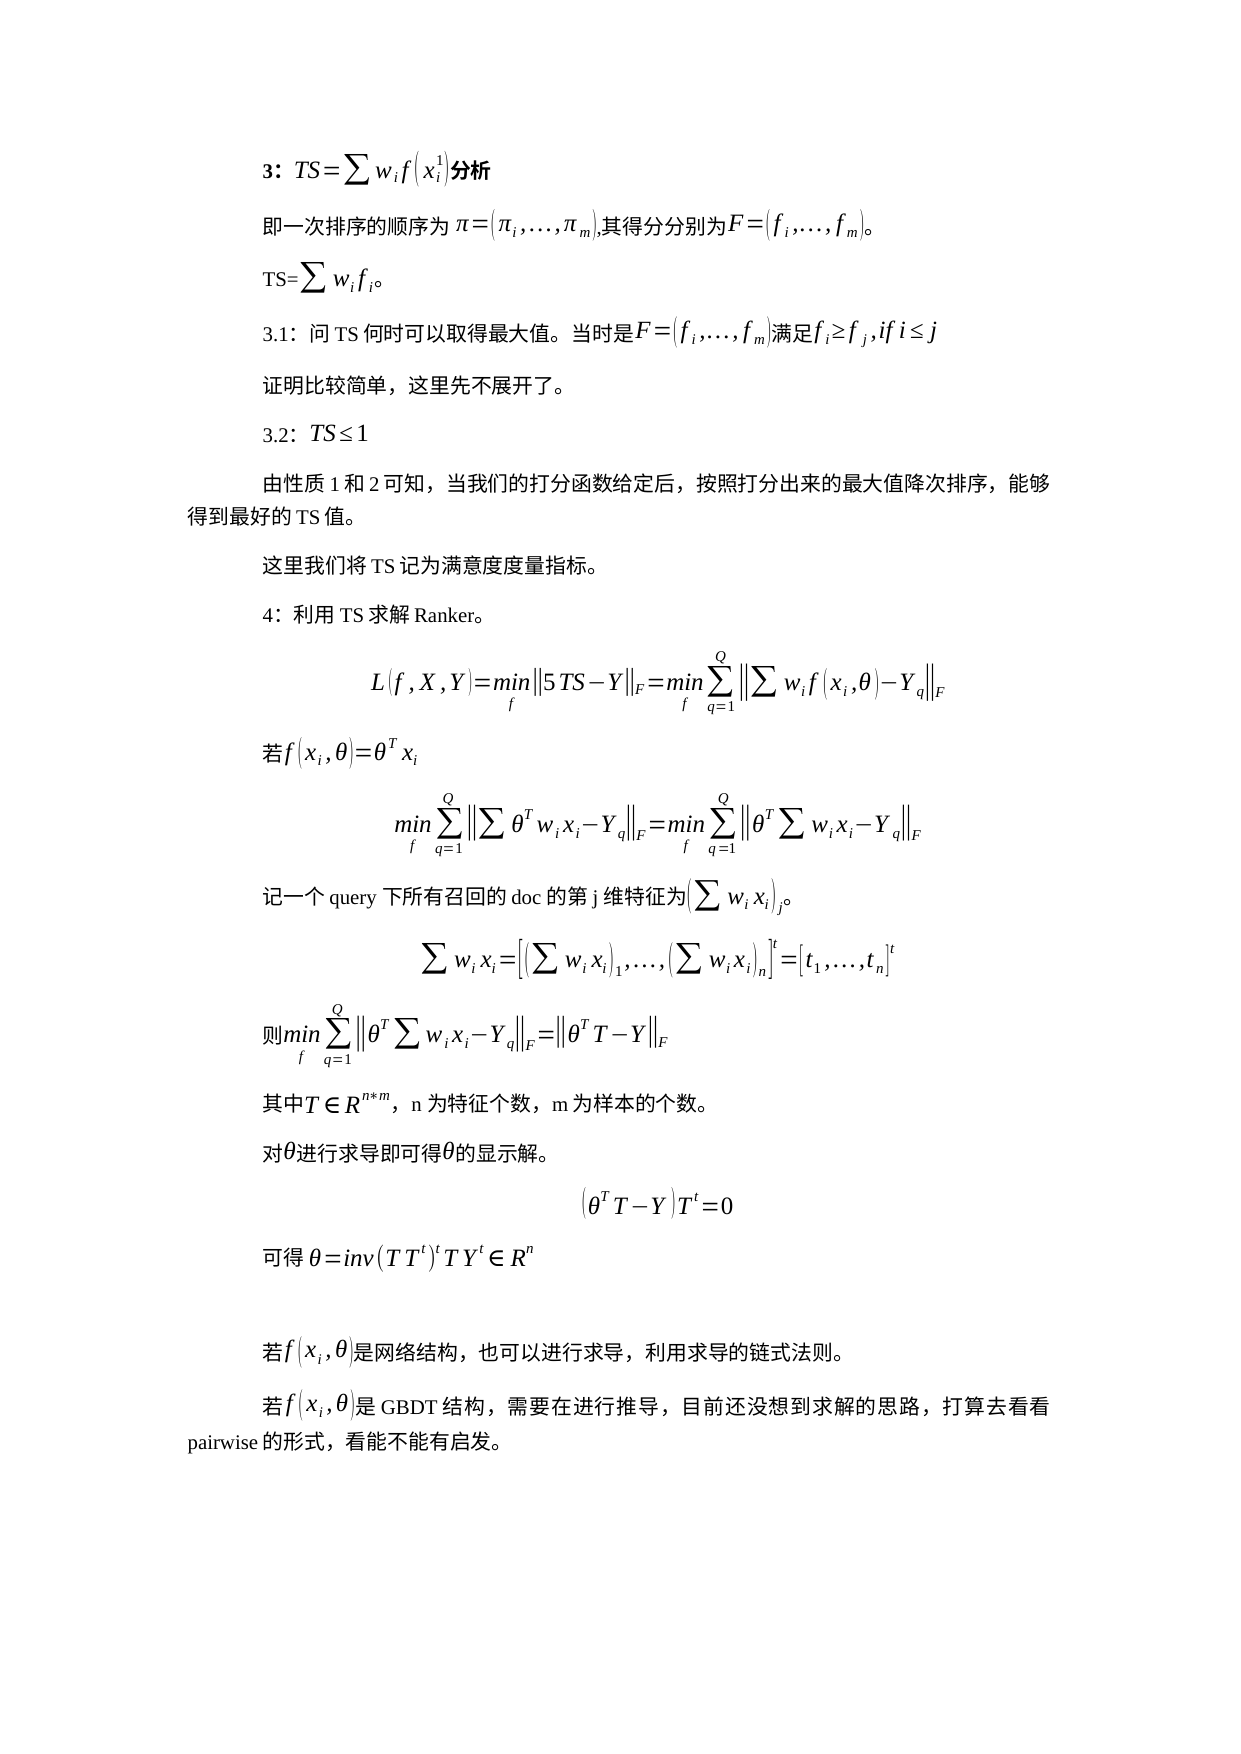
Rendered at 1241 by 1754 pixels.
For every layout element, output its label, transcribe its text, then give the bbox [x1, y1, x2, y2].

text 若 [187, 734, 1053, 771]
text 即一次排序的顺序为 ,其得分分别为。 [187, 208, 1053, 242]
text 证明比较简单，这里先不展开了。 [187, 369, 1053, 399]
text 这里我们将TS记为满意度度量指标。 [187, 549, 1053, 579]
text TS=。 [187, 261, 1053, 296]
text 则 [187, 1000, 1053, 1068]
text 若是网络结构，也可以进行求导，利用求导的链式法则。 [187, 1334, 1053, 1369]
text 其中，n 为特征个数，m为样本的个数。 [187, 1087, 1053, 1118]
text 由性质1和2可知，当我们的打分函数给定后，按照打分出来的最大值降次排序，能够得到最好的TS值。 [187, 467, 1053, 530]
text 记一个query 下所有召回的doc 的第j 维特征为。 [187, 876, 1053, 915]
text 对进行求导即可得的显示解。 [187, 1137, 1053, 1167]
text 3.1：问TS何时可以取得最大值。当时是满足 [187, 315, 1053, 350]
text 3.2： [187, 418, 1053, 448]
text 可得 [187, 1240, 1053, 1273]
text 3：分析 [187, 150, 1053, 189]
text 若是GBDT结构，需要在进行推导，目前还没想到求解的思路，打算去看看pairwise的形式，看能不能有启发。 [187, 1388, 1053, 1456]
text 4：利用TS求解Ranker。 [187, 598, 1053, 629]
